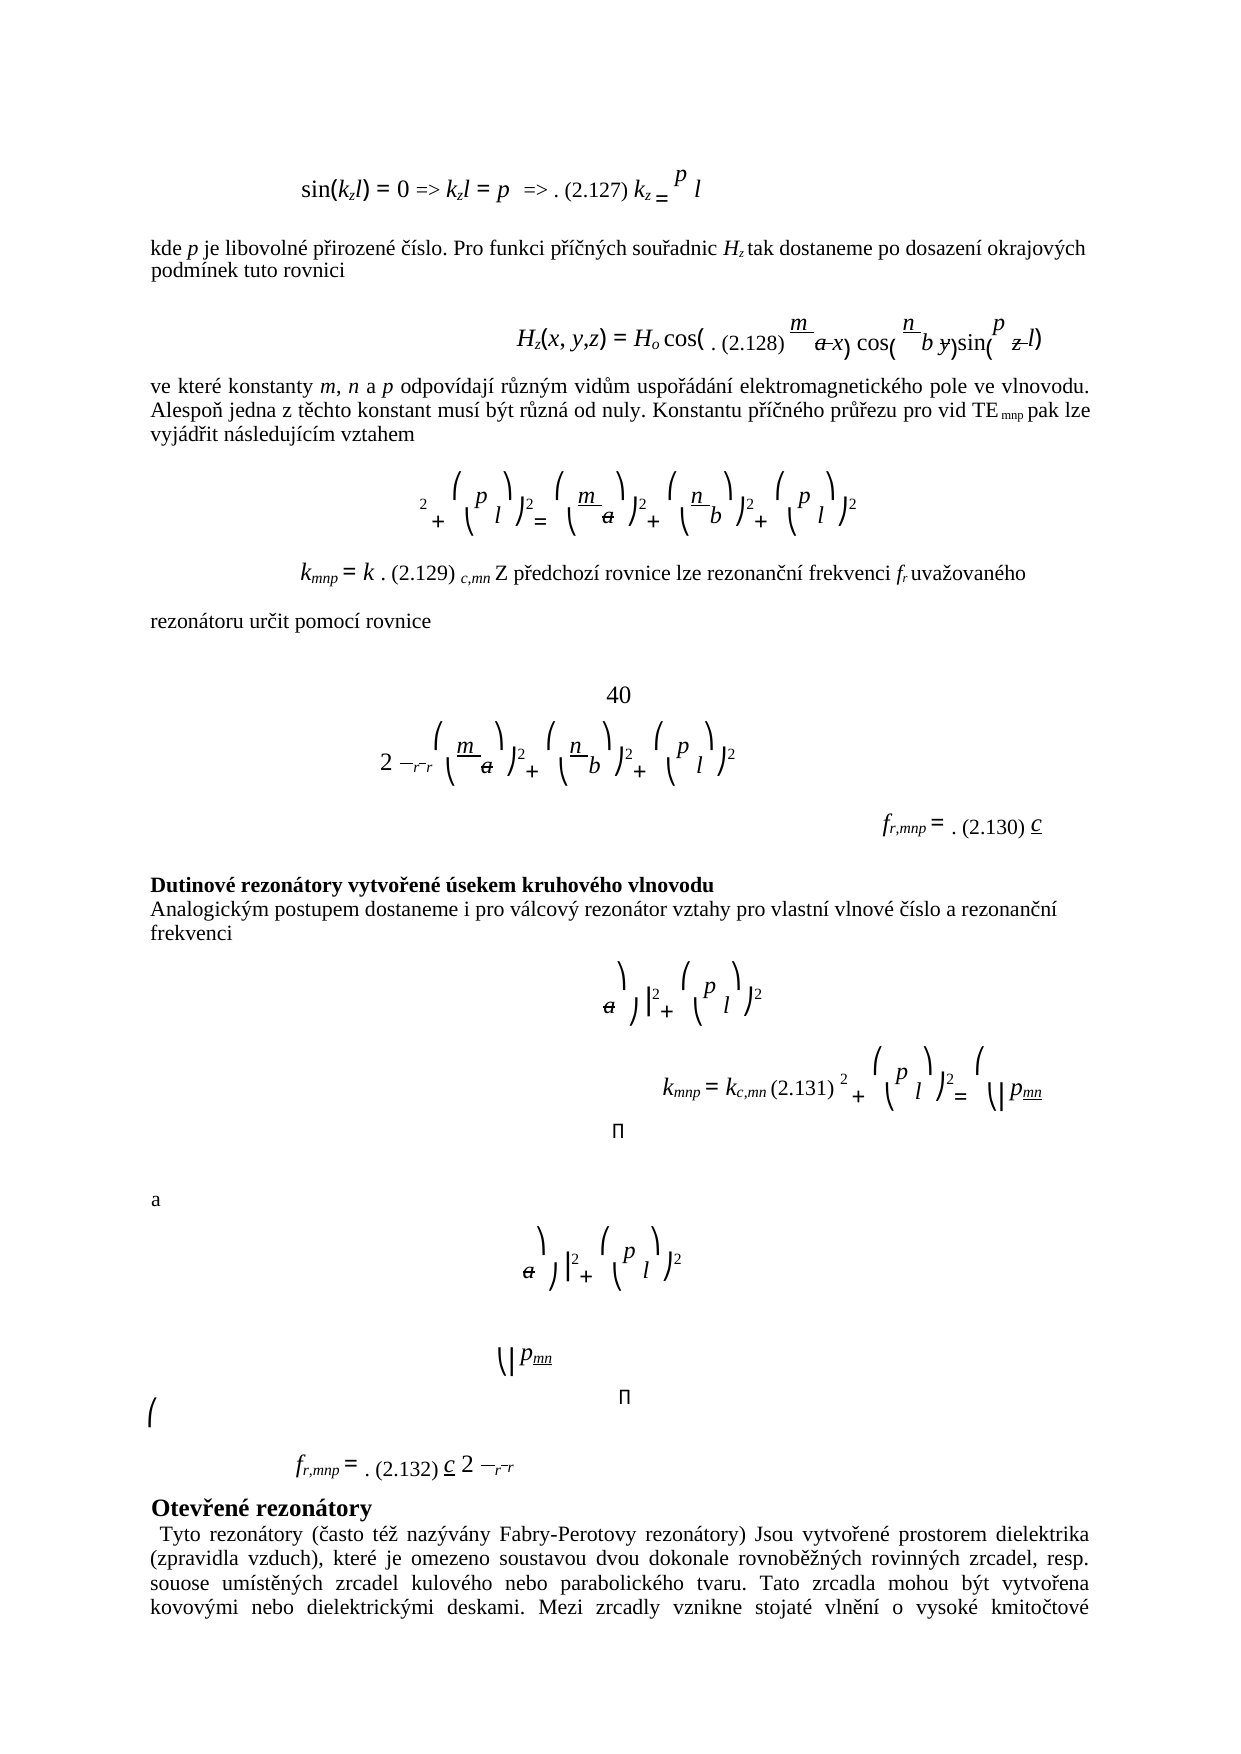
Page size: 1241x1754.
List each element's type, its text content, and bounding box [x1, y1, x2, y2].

text Analogickým postupem dostaneme i pro válcový rezonátor vztahy pro vlastní vlnové číslo a rezonanční frekvenci [150, 897, 1091, 946]
text 2 + ⎛⎝p l⎞⎠2= ⎛⎝m a⎞⎠2+ ⎛⎝n b⎞⎠2+ ⎛⎝p l⎞⎠2 [146, 458, 856, 544]
text Otevřené rezonátory [151, 1493, 1091, 1522]
text 2 r r⎛⎝m a⎞⎠2+ ⎛⎝n b⎞⎠2+ ⎛⎝p l⎞⎠2 [380, 708, 1091, 794]
text fr,mnp = . (2.132) c 2 r r [296, 1436, 1042, 1487]
text kmnp = kc,mn (2.131) 2 + ⎛⎝p l⎞⎠2= ⎛⎝⎜pmn [146, 1034, 1042, 1119]
text 40 [146, 680, 1091, 708]
text Hz(x, y,z) = Ho cos( . (2.128) m a x) cos( n b y)sin(p z l) [146, 285, 1042, 371]
text ⎝⎜pmn [496, 1299, 1091, 1384]
text a⎞⎠⎟2+ ⎛⎝p l⎞⎠2 [146, 948, 762, 1034]
text Dutinové rezonátory vytvořené úsekem kruhového vlnovodu [150, 872, 1091, 897]
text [150, 1522, 1091, 1619]
text a⎞⎠⎟2+ ⎛⎝p l⎞⎠2 [522, 1213, 1091, 1299]
text kde p je libovolné přirozené číslo. Pro funkci příčných souřadnic Hz tak dostaneme po dosazení okrajových podmínek tuto rovnici [150, 237, 1090, 282]
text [150, 136, 1052, 221]
text ⎛ [146, 1384, 618, 1436]
text ve které konstanty m, n a p odpovídají různým vidům uspořádání elektromagnetického pole ve vlnovodu. Alespoň jedna z těchto konstant musí být různá od nuly. Konstantu příčného průřezu pro vid TEmnp pak lze vyjádřit následujícím vztahem [150, 374, 1090, 446]
text ∏ [612, 1119, 1091, 1140]
text ∏ [618, 1384, 1091, 1406]
text a [151, 1186, 1091, 1211]
text kmnp = k . (2.129) c,mn Z předchozí rovnice lze rezonanční frekvenci fr uvažovaného rezonátoru určit pomocí rovnice [150, 544, 1042, 634]
text fr,mnp = . (2.130) c [146, 794, 1042, 845]
